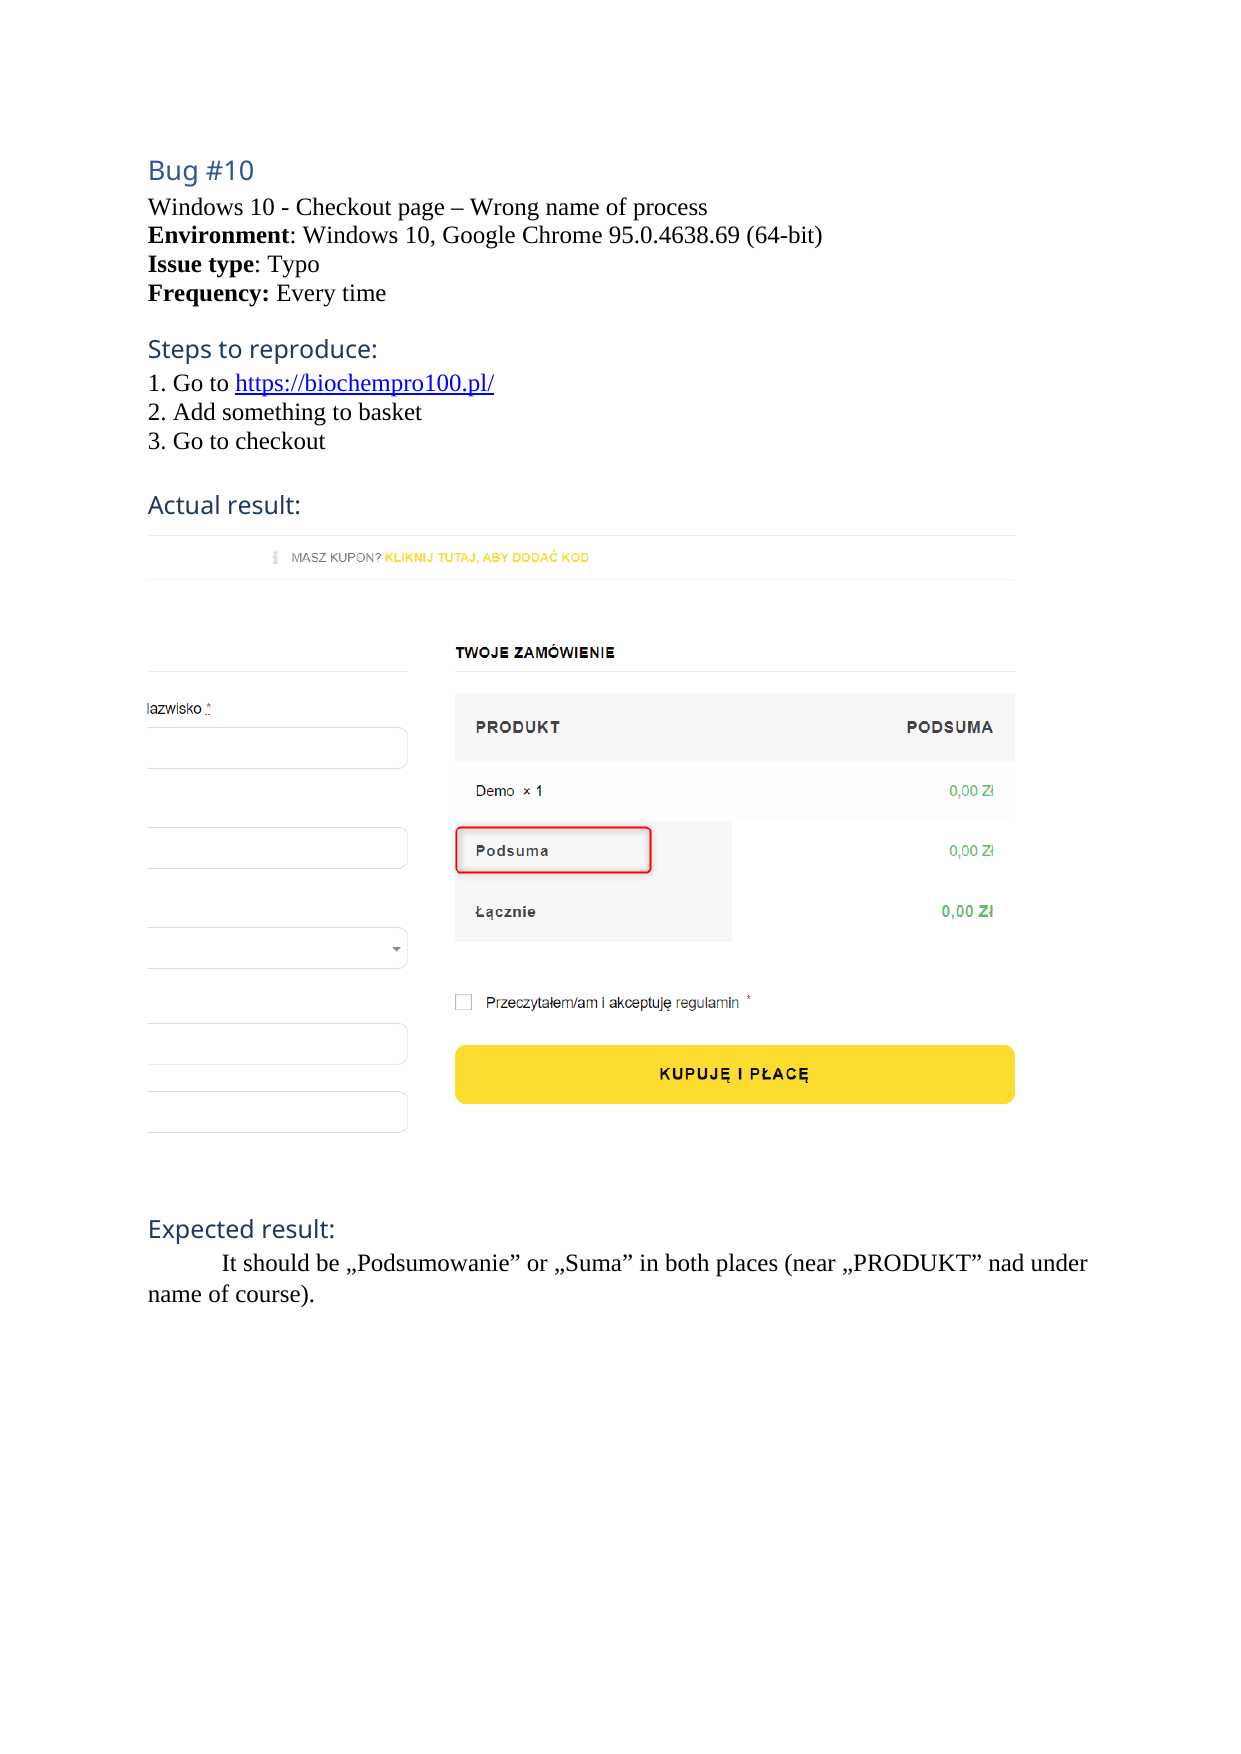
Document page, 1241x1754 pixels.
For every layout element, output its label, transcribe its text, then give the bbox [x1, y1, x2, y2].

text 3. Go to checkout [148, 426, 1093, 454]
text Frequency: Every time [148, 278, 1093, 307]
text 1. Go to https://biochempro100.pl/ [148, 368, 1093, 397]
text It should be „Podsumowanie” or „Suma” in both places (near „PRODUKT” nad under name of course). [148, 1248, 1093, 1308]
text Environment: Windows 10, Google Chrome 95.0.4638.69 (64-bit) [148, 220, 1093, 249]
subtitle Actual result: [148, 487, 1093, 522]
text Issue type: Typo [148, 249, 1093, 278]
text Windows 10 - Checkout page – Wrong name of process [148, 192, 1093, 220]
subtitle Steps to reproduce: [148, 332, 1093, 366]
text 2. Add something to basket [148, 397, 1093, 426]
subtitle Bug #10 [148, 152, 1093, 189]
subtitle Expected result: [148, 1211, 1093, 1245]
picture [147, 524, 1093, 1150]
